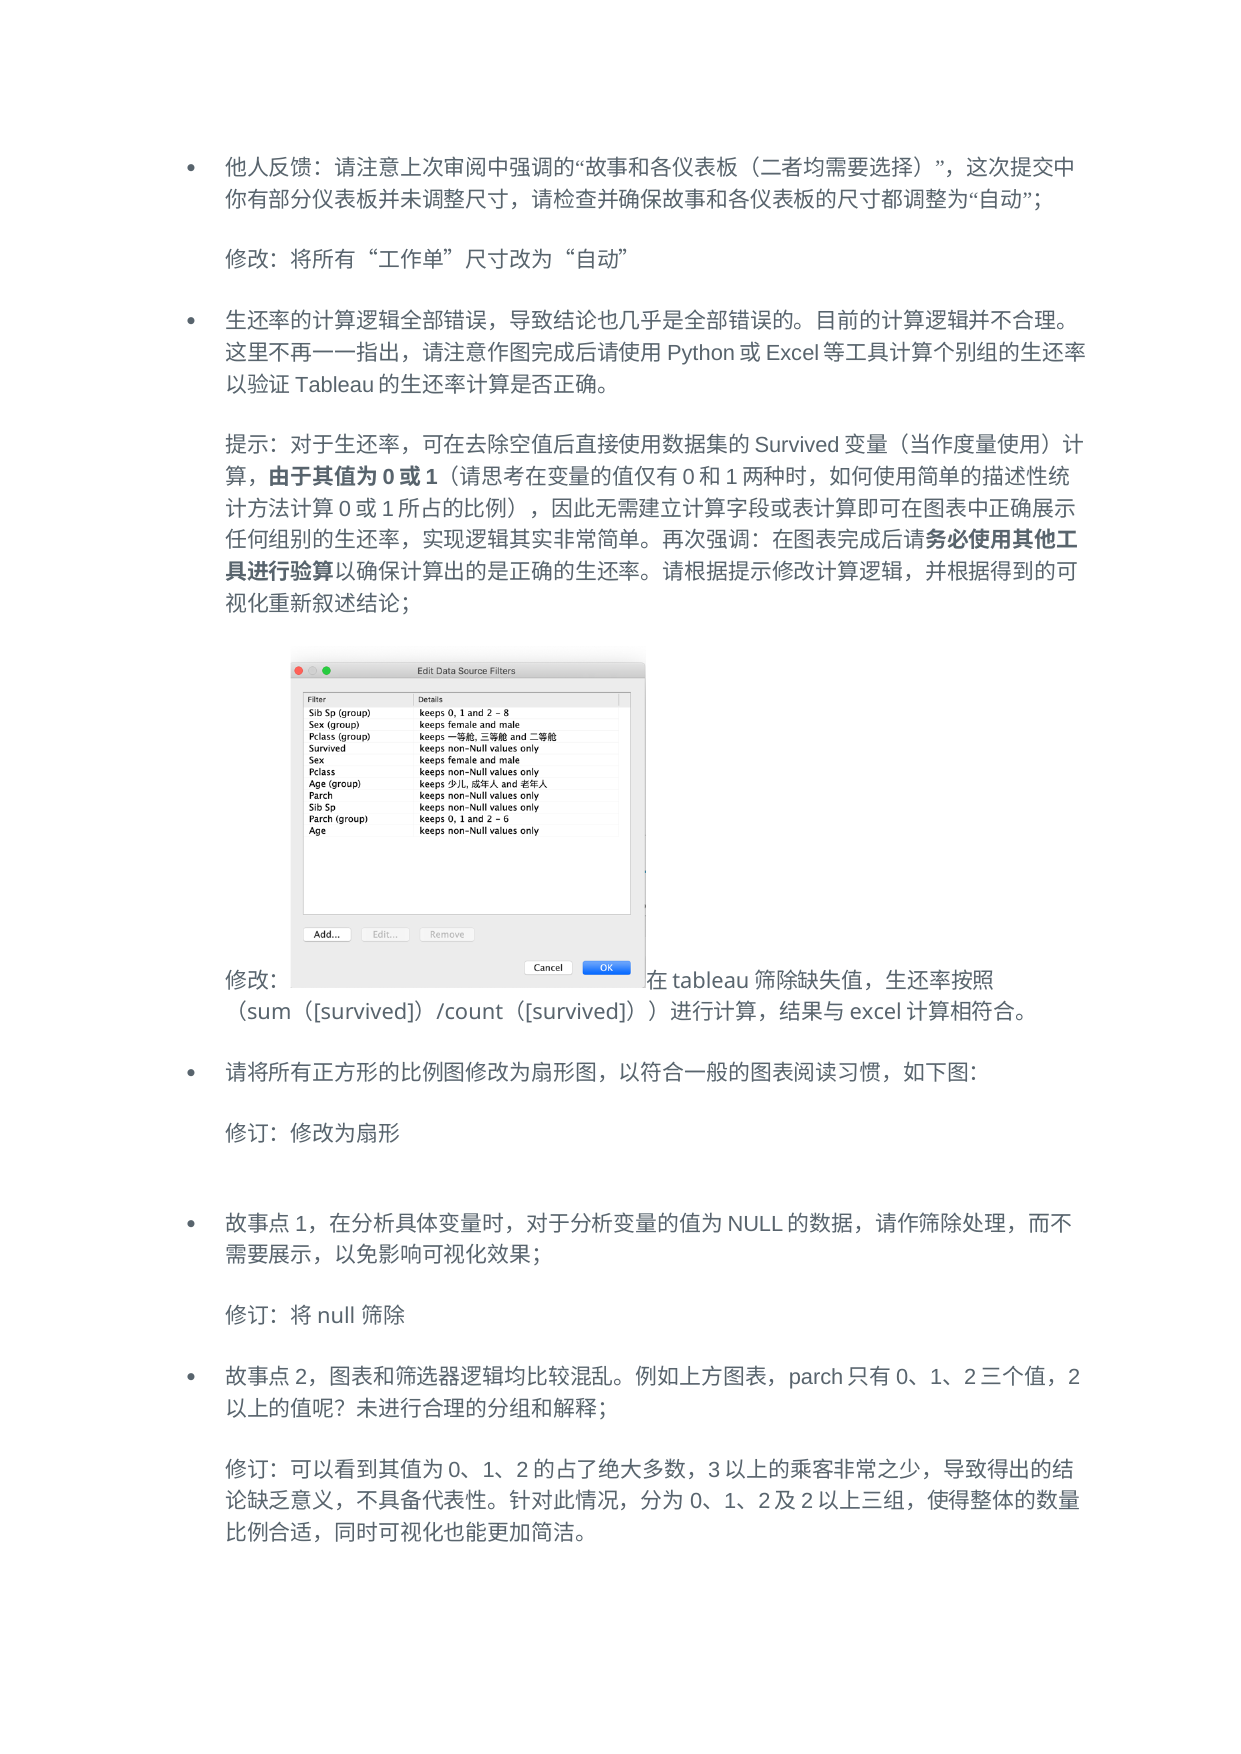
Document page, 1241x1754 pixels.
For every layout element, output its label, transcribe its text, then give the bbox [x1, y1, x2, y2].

list 他人反馈：请注意上次审阅中强调的“故事和各仪表板（二者均需要选择）”，这次提交中你有部分仪表板并未调整尺寸，请检查并确保故事和各仪表板的尺寸都调整为“自动”； [187, 150, 1090, 213]
picture [290, 646, 646, 988]
list 生还率的计算逻辑全部错误，导致结论也几乎是全部错误的。目前的计算逻辑并不合理。这里不再一一指出，请注意作图完成后请使用Python或Excel等工具计算个别组的生还率以验证Tableau的生还率计算是否正确。 [187, 303, 1090, 398]
list 故事点1，在分析具体变量时，对于分析变量的值为NULL的数据，请作筛除处理，而不需要展示，以免影响可视化效果； [187, 1206, 1090, 1269]
text 修订：将null 筛除 [225, 1298, 1090, 1330]
text 修改：将所有“工作单”尺寸改为“自动” [225, 242, 1090, 274]
text 修订：修改为扇形 [225, 1116, 1090, 1177]
text 提示：对于生还率，可在去除空值后直接使用数据集的Survived变量（当作度量使用）计算，由于其值为0或1（请思考在变量的值仅有0和1两种时，如何使用简单的描述性统计方法计算0或1所占的比例），因此无需建立计算字段或表计算即可在图表中正确展示任何组别的生还率，实现逻辑其实非常简单。再次强调：在图表完成后请务必使用其他工具进行验算以确保计算出的是正确的生还率。请根据提示修改计算逻辑，并根据得到的可视化重新叙述结论； [225, 427, 1090, 617]
list 请将所有正方形的比例图修改为扇形图，以符合一般的图表阅读习惯，如下图： [187, 1055, 1090, 1087]
text 修订：可以看到其值为0、1、2的占了绝大多数，3以上的乘客非常之少，导致得出的结论缺乏意义，不具备代表性。针对此情况，分为 0、1、2及2以上三组，使得整体的数量比例合适，同时可视化也能更加简洁。 [225, 1452, 1090, 1547]
list 故事点2，图表和筛选器逻辑均比较混乱。例如上方图表，parch只有0、1、2三个值，2以上的值呢？未进行合理的分组和解释； [187, 1359, 1090, 1422]
